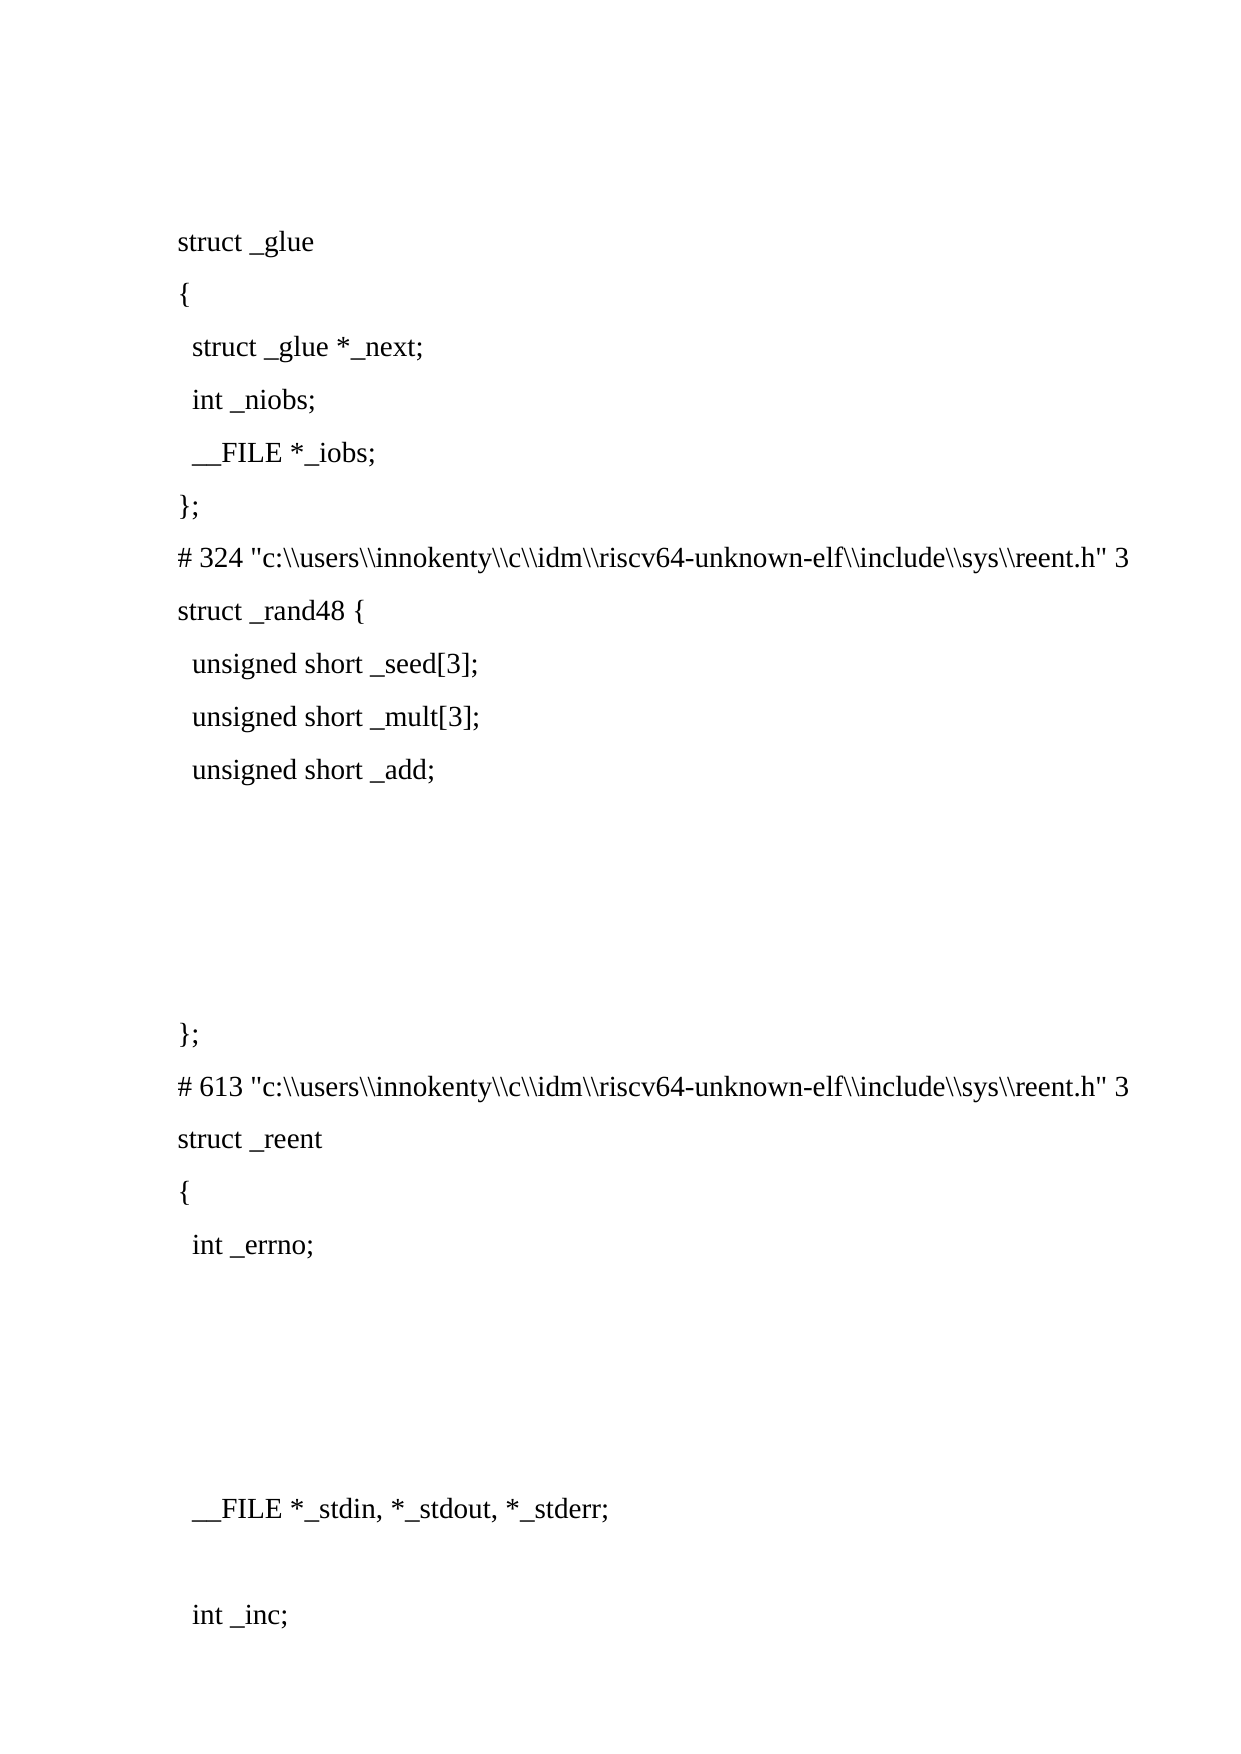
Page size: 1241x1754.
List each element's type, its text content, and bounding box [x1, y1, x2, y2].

text int _inc; [177, 1597, 1152, 1630]
text { [177, 1174, 1152, 1208]
text __FILE *_stdin, *_stdout, *_stderr; [177, 1491, 1152, 1525]
text }; [177, 488, 1152, 521]
text struct _reent [177, 1122, 1152, 1155]
text { [177, 277, 1152, 310]
text }; [177, 1016, 1152, 1049]
text # 324 "c:\\users\\innokenty\\c\\idm\\riscv64-unknown-elf\\include\\sys\\reent.h" 3 [177, 541, 1152, 574]
text unsigned short _mult[3]; [177, 699, 1152, 733]
text __FILE *_iobs; [177, 435, 1152, 468]
text struct _glue [177, 224, 1152, 257]
text struct _rand48 { [177, 593, 1152, 627]
text unsigned short _seed[3]; [177, 646, 1152, 680]
text # 613 "c:\\users\\innokenty\\c\\idm\\riscv64-unknown-elf\\include\\sys\\reent.h" 3 [177, 1069, 1152, 1102]
text unsigned short _add; [177, 752, 1152, 785]
text int _niobs; [177, 382, 1152, 416]
text struct _glue *_next; [177, 329, 1152, 363]
text int _errno; [177, 1227, 1152, 1261]
